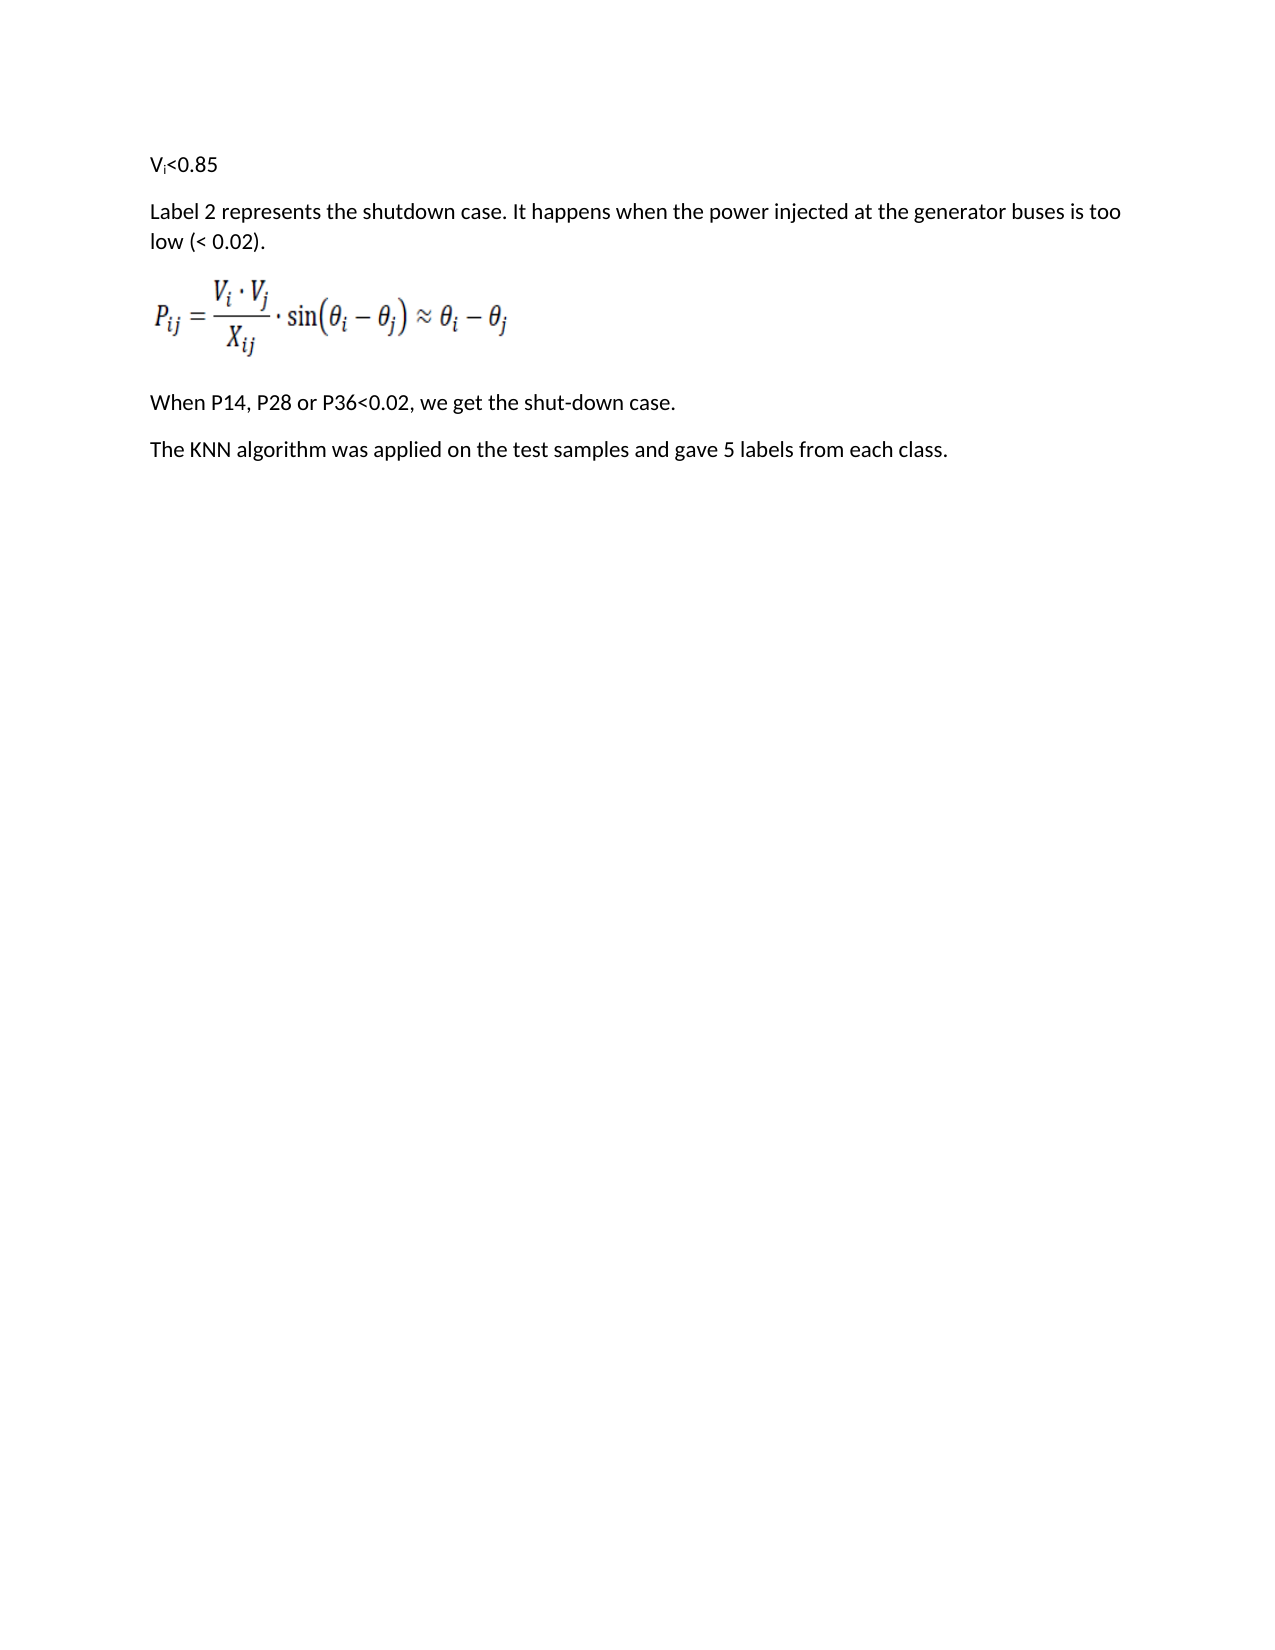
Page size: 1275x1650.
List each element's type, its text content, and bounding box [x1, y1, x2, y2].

text Label 2 represents the shutdown case. It happens when the power injected at the generator buses is too low (< 0.02). [150, 197, 1125, 255]
text The KNN algorithm was applied on the test samples and gave 5 labels from each class. [150, 435, 1125, 463]
picture [150, 273, 522, 370]
text Vi<0.85 [150, 150, 1125, 178]
text When P14, P28 or P36<0.02, we get the shut-down case. [150, 388, 1125, 416]
